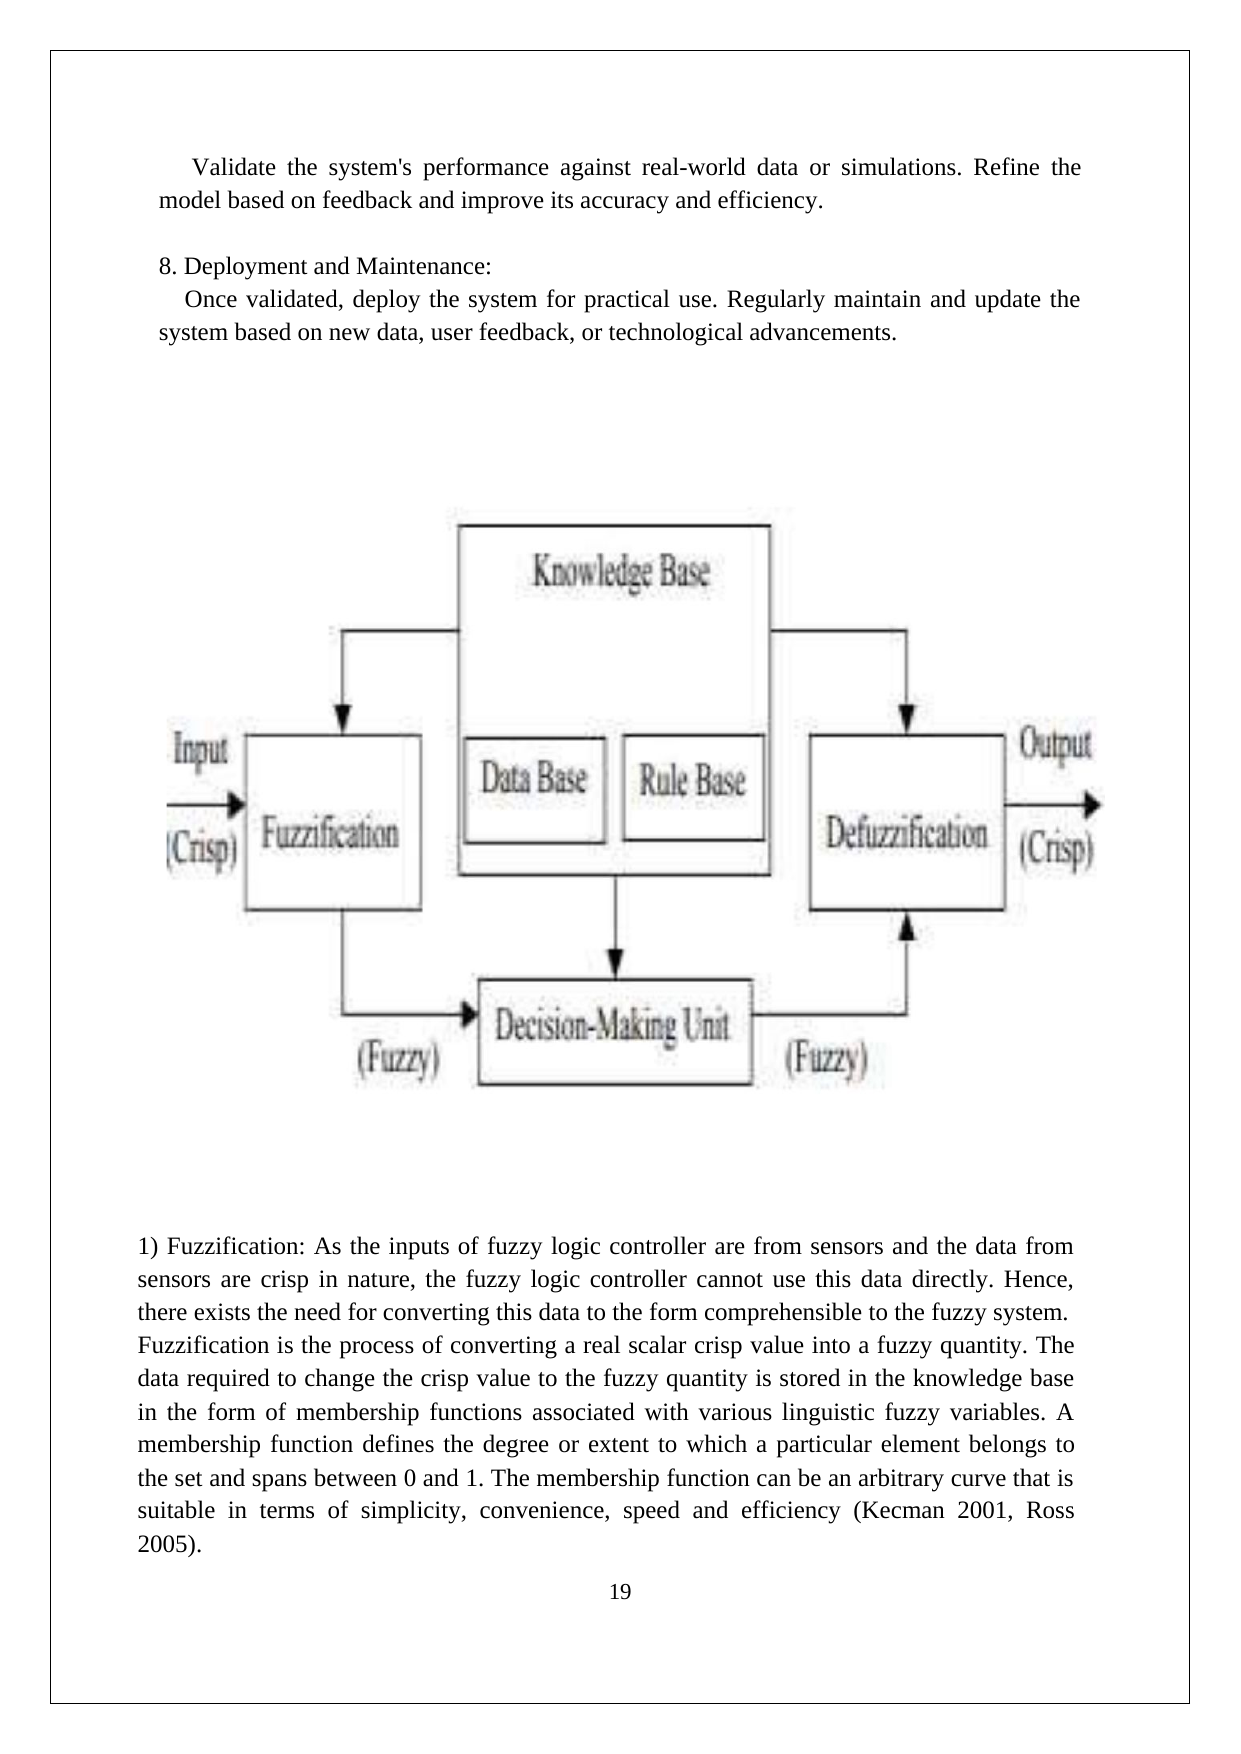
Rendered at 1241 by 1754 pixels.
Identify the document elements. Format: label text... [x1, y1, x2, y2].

subtitle Once validated, deploy the system for practical use. Regularly maintain and update the system based on new data, user feedback, or technological advancements. [159, 284, 1082, 346]
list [137, 369, 1076, 1557]
subtitle Validate the system's performance against real-world data or simulations. Refine the model based on feedback and improve its accuracy and efficiency. [159, 152, 1082, 214]
picture [166, 438, 1105, 1100]
subtitle 8. Deployment and Maintenance: [159, 251, 1082, 280]
